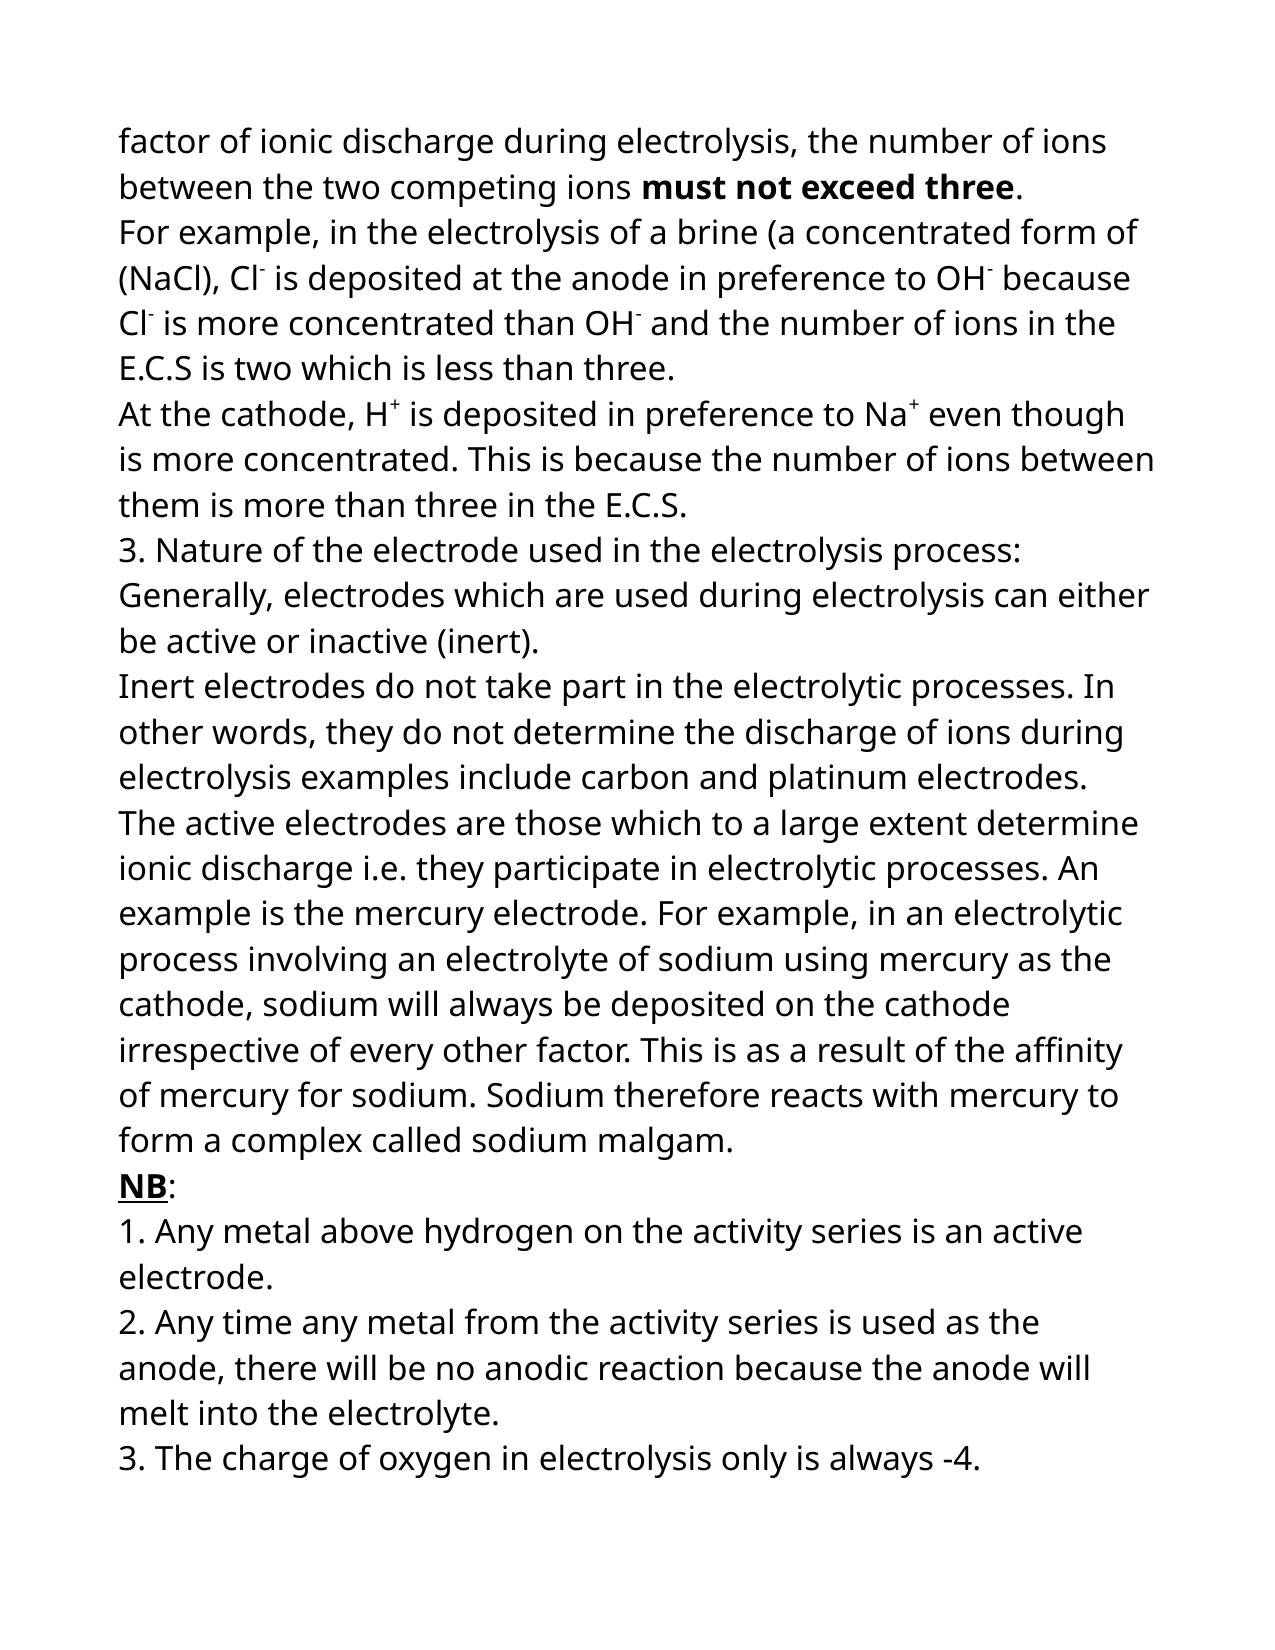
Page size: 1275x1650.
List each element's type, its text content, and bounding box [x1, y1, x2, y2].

text 2. Any time any metal from the activity series is used as the anode, there will be no anodic reaction because the anode will melt into the electrolyte. [118, 1299, 1157, 1435]
text Inert electrodes do not take part in the electrolytic processes. In other words, they do not determine the discharge of ions during electrolysis examples include carbon and platinum electrodes. [118, 663, 1157, 799]
text NB: [118, 1163, 1157, 1208]
text For example, in the electrolysis of a brine (a concentrated form of (NaCl), Cl- is deposited at the anode in preference to OH- because Cl- is more concentrated than OH- and the number of ions in the E.C.S is two which is less than three. [118, 209, 1157, 391]
text At the cathode, H+ is deposited in preference to Na+ even though is more concentrated. This is because the number of ions between them is more than three in the E.C.S. [118, 391, 1157, 527]
text 3. The charge of oxygen in electrolysis only is always -4. [118, 1435, 1157, 1481]
text 3. Nature of the electrode used in the electrolysis process: Generally, electrodes which are used during electrolysis can either be active or inactive (inert). [118, 527, 1157, 663]
text The active electrodes are those which to a large extent determine ionic discharge i.e. they participate in electrolytic processes. An example is the mercury electrode. For example, in an electrolytic process involving an electrolyte of sodium using mercury as the cathode, sodium will always be deposited on the cathode irrespective of every other factor. This is as a result of the affinity of mercury for sodium. Sodium therefore reacts with mercury to form a complex called sodium malgam. [118, 799, 1157, 1163]
text 1. Any metal above hydrogen on the activity series is an active electrode. [118, 1208, 1157, 1299]
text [118, 118, 1157, 209]
